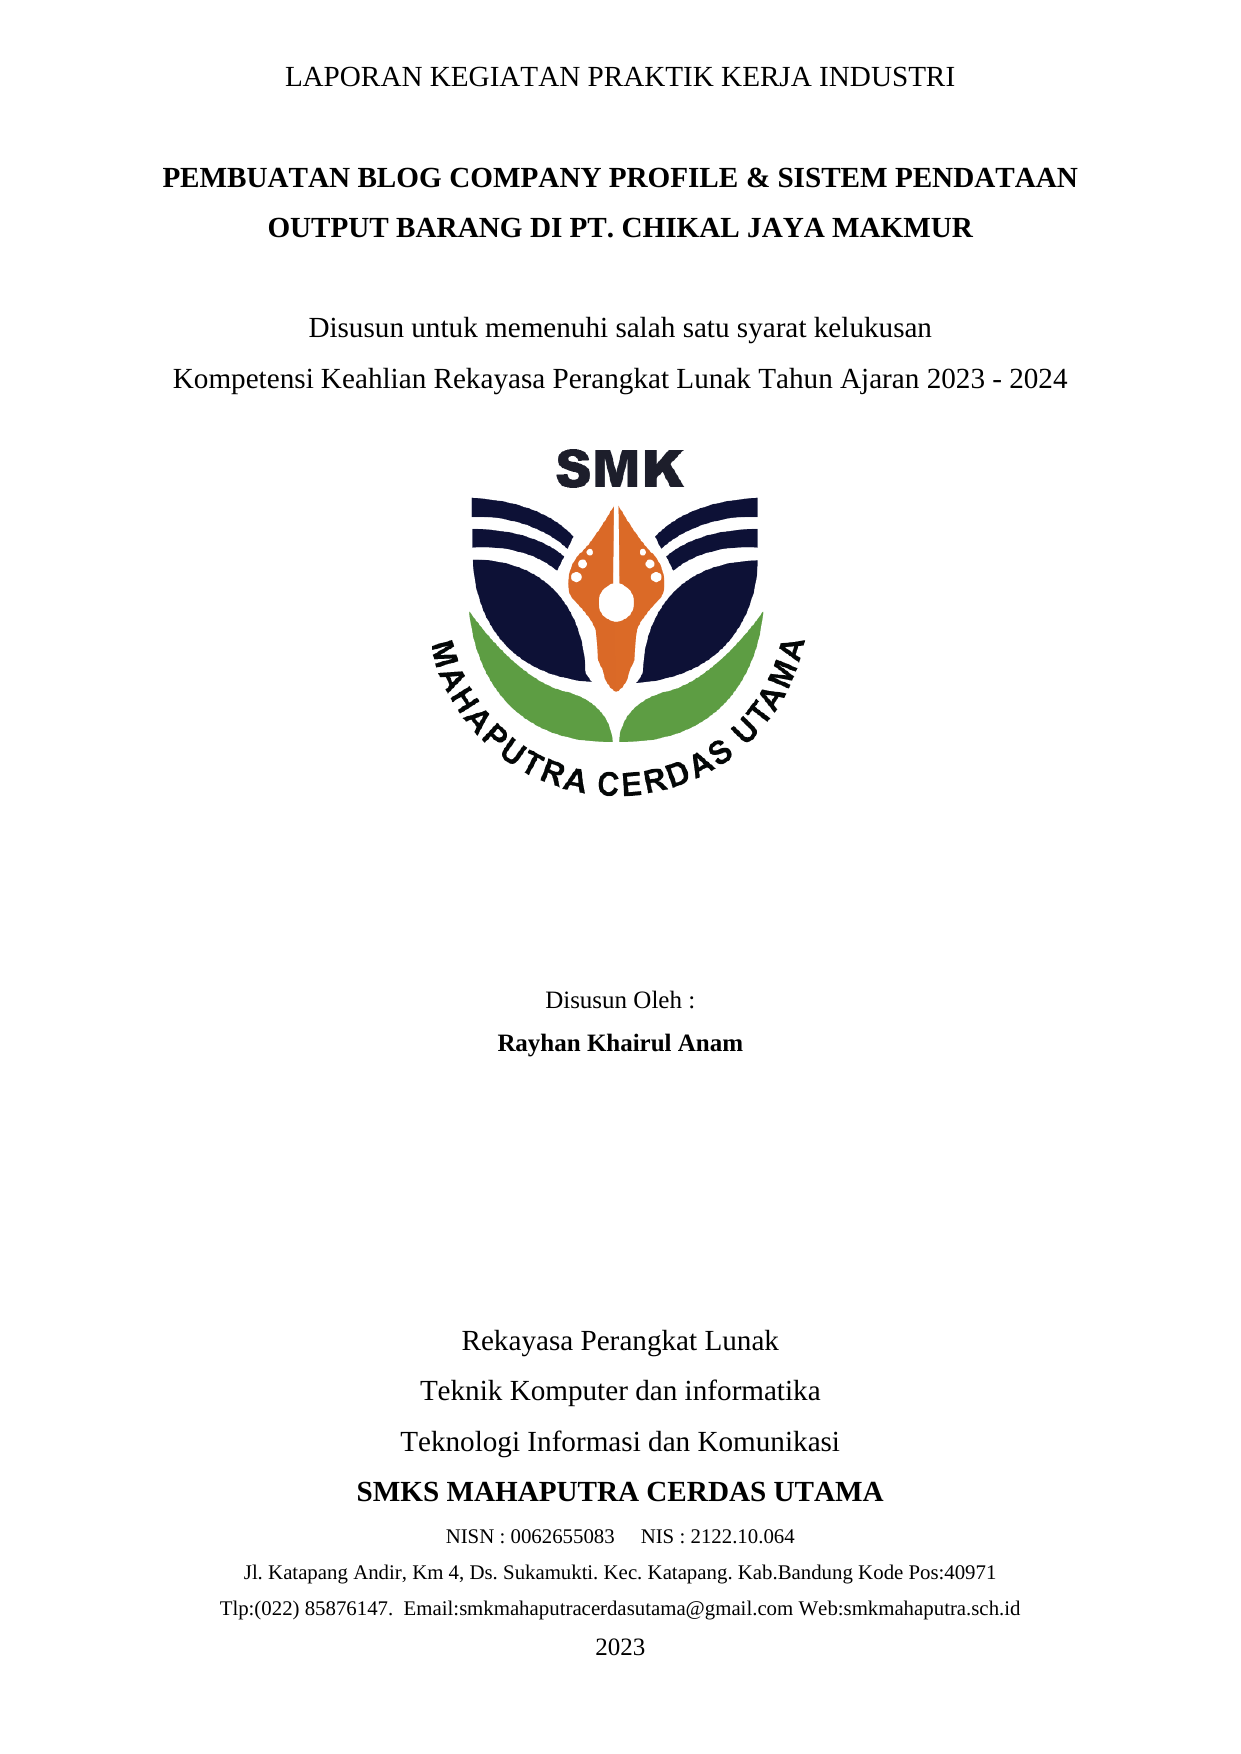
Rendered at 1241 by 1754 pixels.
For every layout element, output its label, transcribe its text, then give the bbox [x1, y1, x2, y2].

text LAPORAN KEGIATAN PRAKTIK KERJA INDUSTRI [118, 59, 1122, 93]
text Tlp:(022) 85876147. Email:smkmahaputracerdasutama@gmail.com Web:smkmahaputra.sch.id [118, 1596, 1122, 1620]
text PEMBUATAN BLOG COMPANY PROFILE & SISTEM PENDATAAN OUTPUT BARANG DI PT. CHIKAL JAYA MAKMUR [118, 160, 1122, 243]
text Rekayasa Perangkat Lunak [118, 1323, 1122, 1357]
text Jl. Katapang Andir, Km 4, Ds. Sukamukti. Kec. Katapang. Kab.Bandung Kode Pos:40971 [118, 1560, 1122, 1584]
picture [432, 441, 809, 803]
text 2023 [118, 1632, 1122, 1661]
text NISN : 0062655083 NIS : 2122.10.064 [118, 1524, 1122, 1548]
text Teknologi Informasi dan Komunikasi [118, 1424, 1122, 1457]
text Rayhan Khairul Anam [118, 1028, 1122, 1057]
text SMKS MAHAPUTRA CERDAS UTAMA [118, 1474, 1122, 1507]
text Disusun Oleh : [118, 985, 1122, 1014]
text Kompetensi Keahlian Rekayasa Perangkat Lunak Tahun Ajaran 2023 - 2024 [118, 361, 1122, 394]
text Disusun untuk memenuhi salah satu syarat kelukusan [118, 311, 1122, 344]
text Teknik Komputer dan informatika [118, 1373, 1122, 1407]
